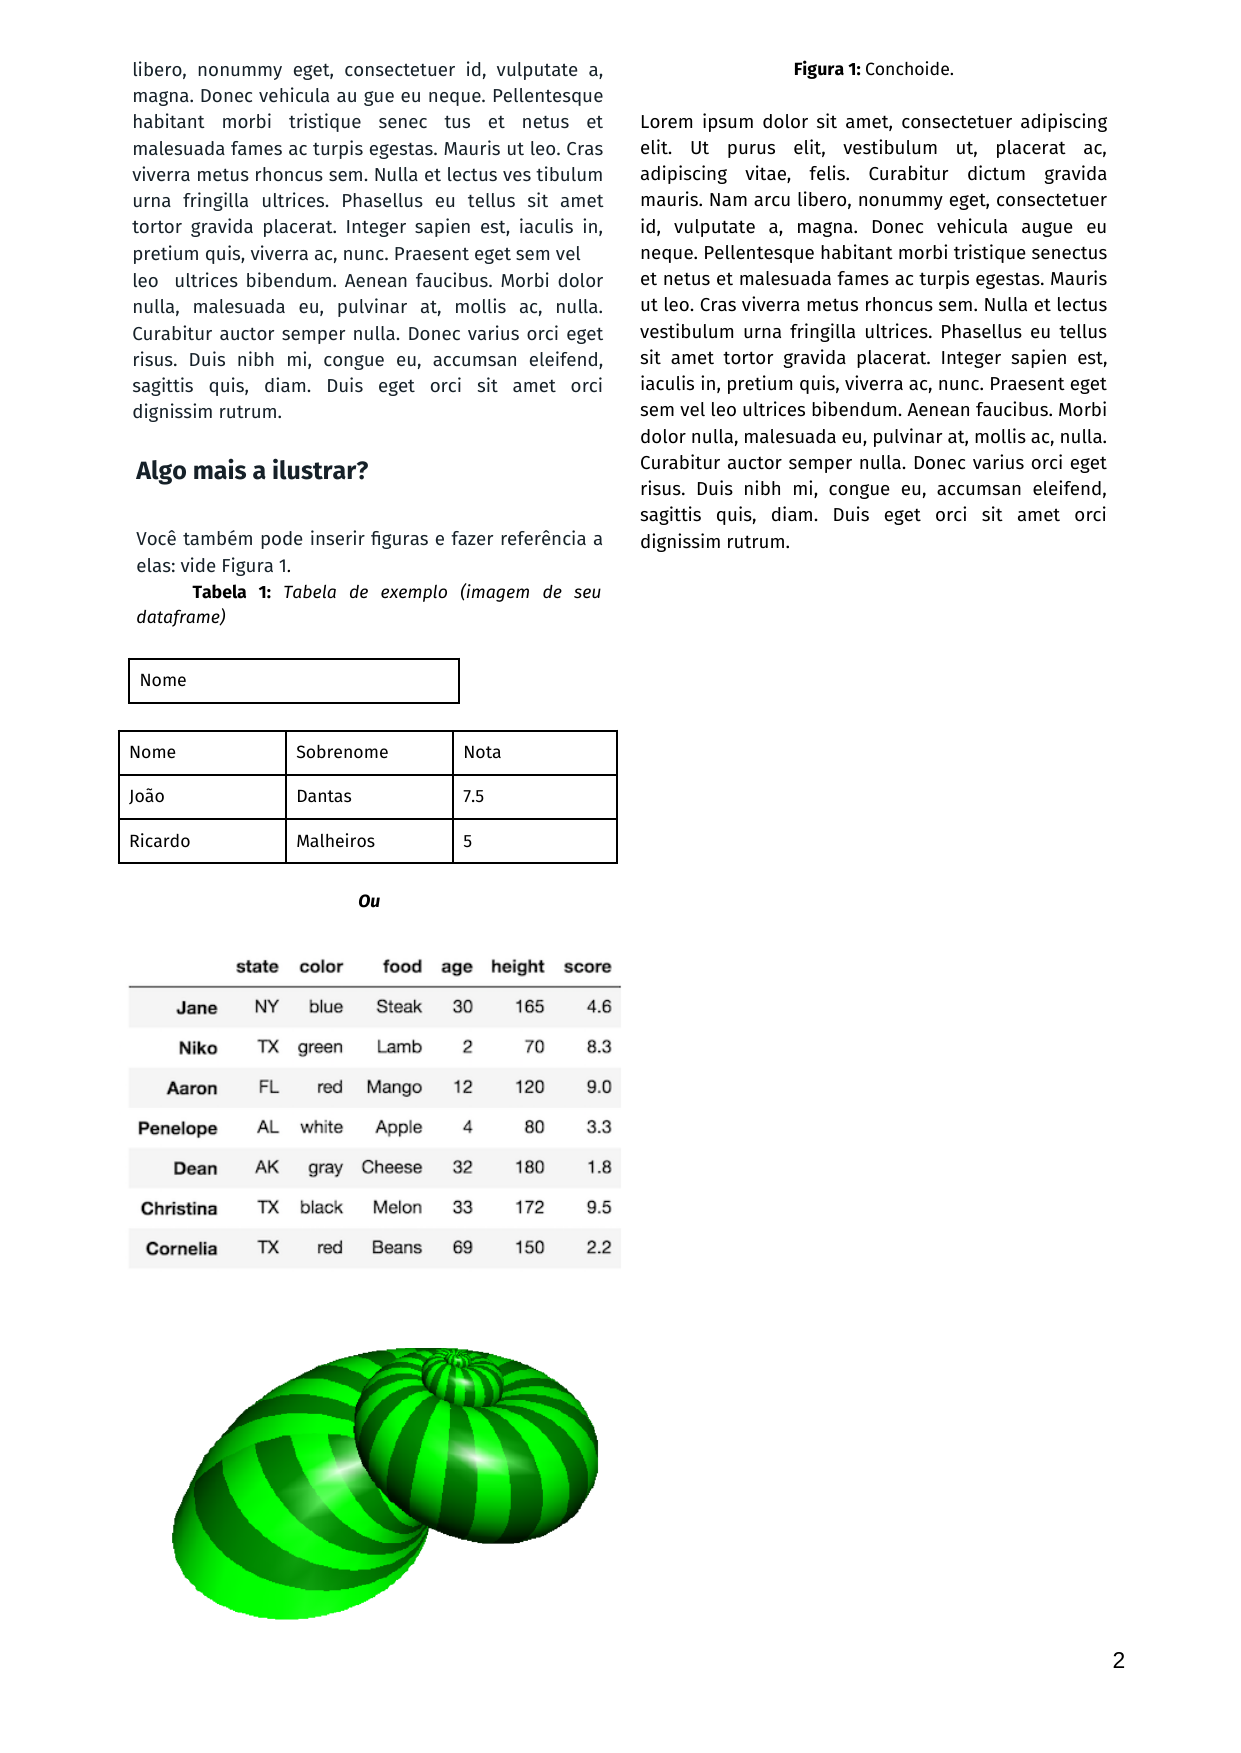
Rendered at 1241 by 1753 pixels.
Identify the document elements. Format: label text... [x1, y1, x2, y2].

text leo ultrices bibendum. Aenean faucibus. Morbi dolor nulla, malesuada eu, pulvinar at, mollis ac, nulla. Curabitur auctor semper nulla. Donec varius orci eget risus. Duis nibh mi, congue eu, accumsan eleifend, sagittis quis, diam. Duis eget orci sit amet orci dignissim rutrum. [132, 270, 604, 424]
table_cell Ricardo [120, 820, 285, 862]
table_header Nota [454, 732, 616, 774]
table_cell 5 [454, 820, 616, 862]
table_cell João [120, 776, 285, 818]
text Figura 1: Conchoide. [640, 59, 1108, 80]
table_cell 7.5 [454, 776, 616, 818]
table_header Sobrenome [287, 732, 452, 774]
table_cell Dantas [287, 776, 452, 818]
table_cell Malheiros [287, 820, 452, 862]
text Ou [136, 891, 604, 912]
picture [117, 943, 622, 1273]
text Algo mais a ilustrar? [136, 456, 604, 486]
picture [136, 1303, 622, 1640]
text Você também pode inserir figuras e fazer referência a elas: vide Figura 1. [136, 528, 604, 577]
table_header Nome [120, 732, 285, 774]
table_header Nome [130, 660, 458, 702]
text Tabela 1: Tabela de exemplo (imagem de seu dataframe) [136, 582, 604, 628]
